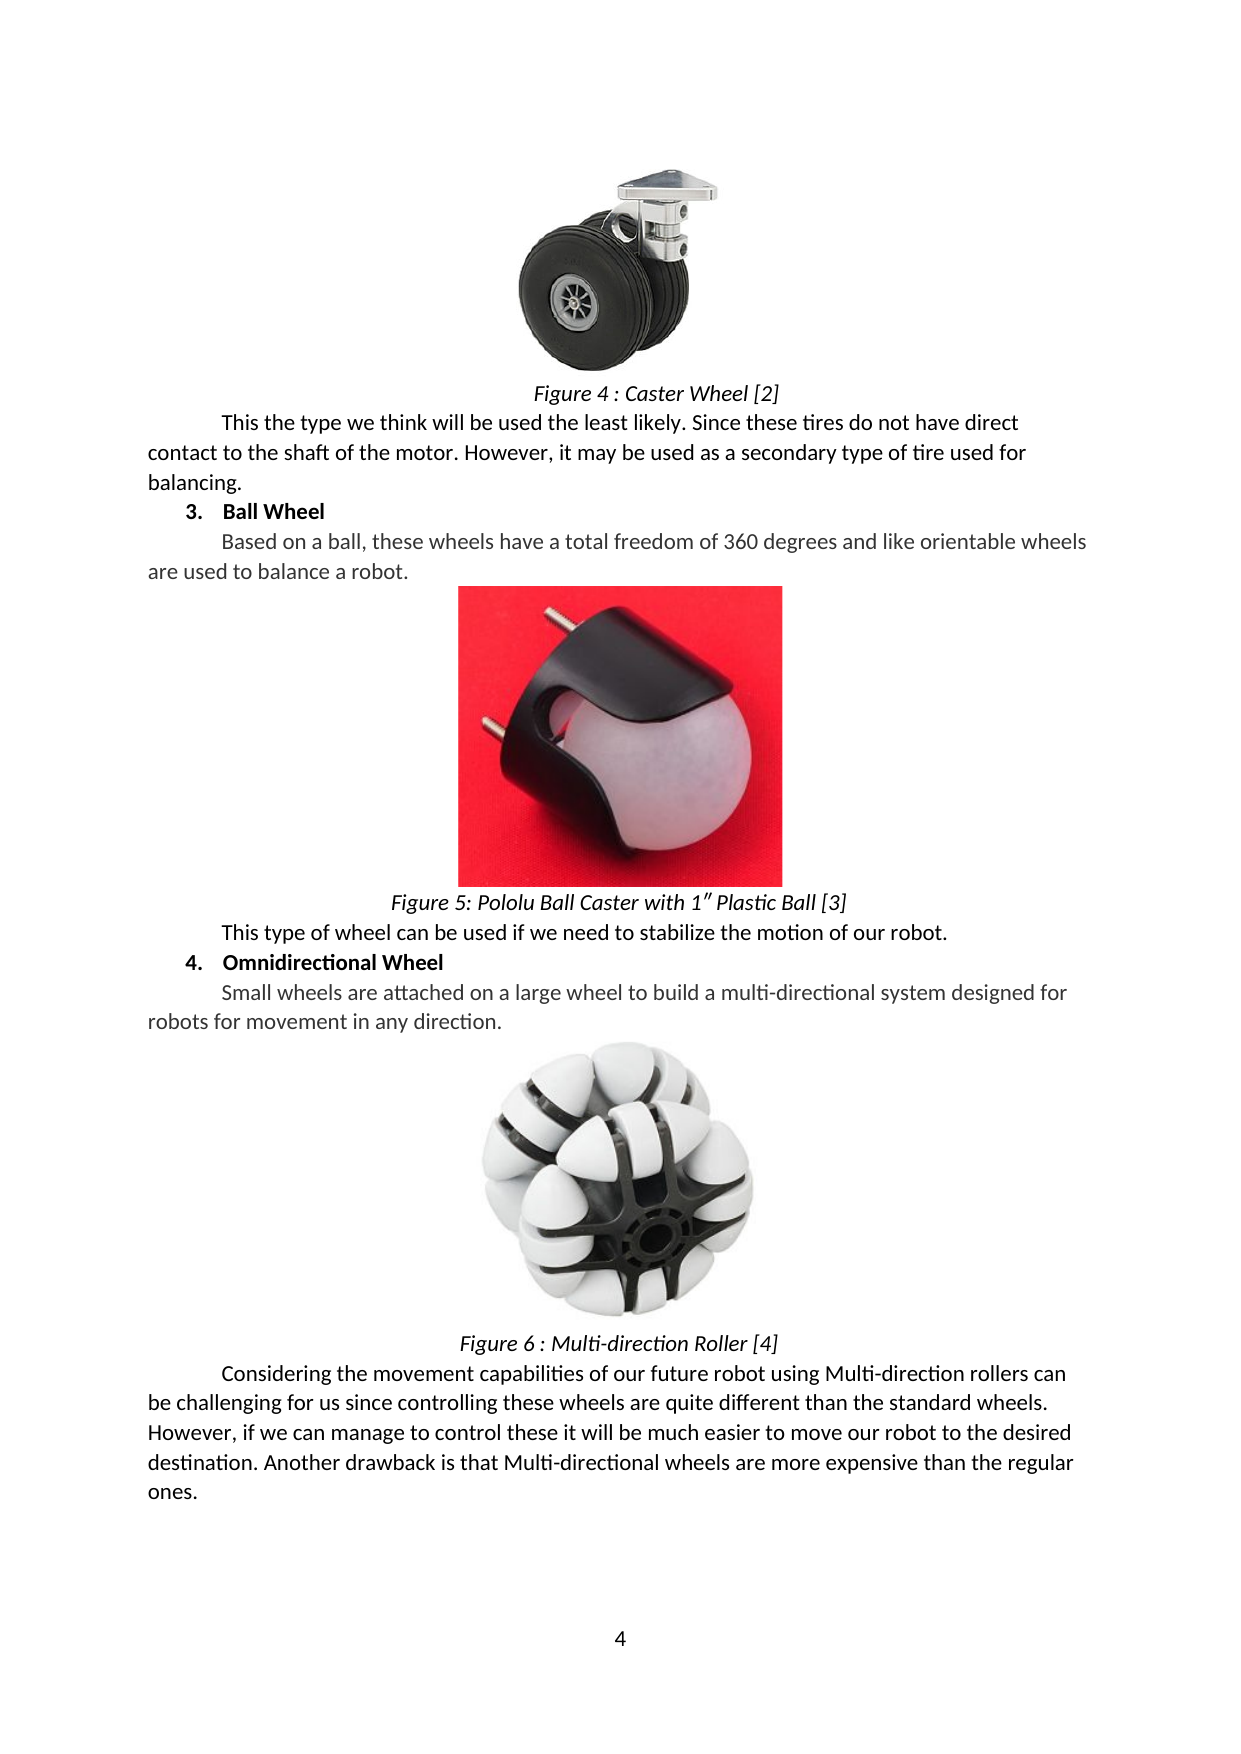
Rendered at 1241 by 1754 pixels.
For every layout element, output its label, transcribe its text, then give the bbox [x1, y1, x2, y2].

list Omnidirectional Wheel [185, 948, 1093, 976]
list Figure 5: Pololu Ball Caster with 1″ Plastic Ball [3] [148, 888, 1093, 917]
list Figure 6 : Multi-direction Roller [4] [148, 1329, 1093, 1357]
list This type of wheel can be used if we need to stabilize the motion of our robot. [148, 918, 1093, 946]
picture [473, 147, 767, 377]
list Considering the movement capabilities of our future robot using Multi-direction rollers can be challenging for us since controlling these wheels are quite different than the standard wheels. However, if we can manage to control these it will be much easier to move our robot to the desired destination. Another drawback is that Multi-directional wheels are more expensive than the regular ones. [148, 1359, 1093, 1505]
list Based on a ball, these wheels have a total freedom of 360 degrees and like orientable wheels are used to balance a robot. [148, 527, 1093, 585]
list Figure 4 : Caster Wheel [2] [223, 379, 1093, 407]
picture [465, 1037, 775, 1328]
list Small wheels are attached on a large wheel to build a multi-directional system designed for robots for movement in any direction. [148, 978, 1093, 1035]
picture [457, 586, 783, 887]
list Ball Wheel [185, 497, 1093, 526]
list This the type we think will be used the least likely. Since these tires do not have direct contact to the shaft of the motor. However, it may be used as a secondary type of tire used for balancing. [148, 408, 1093, 496]
